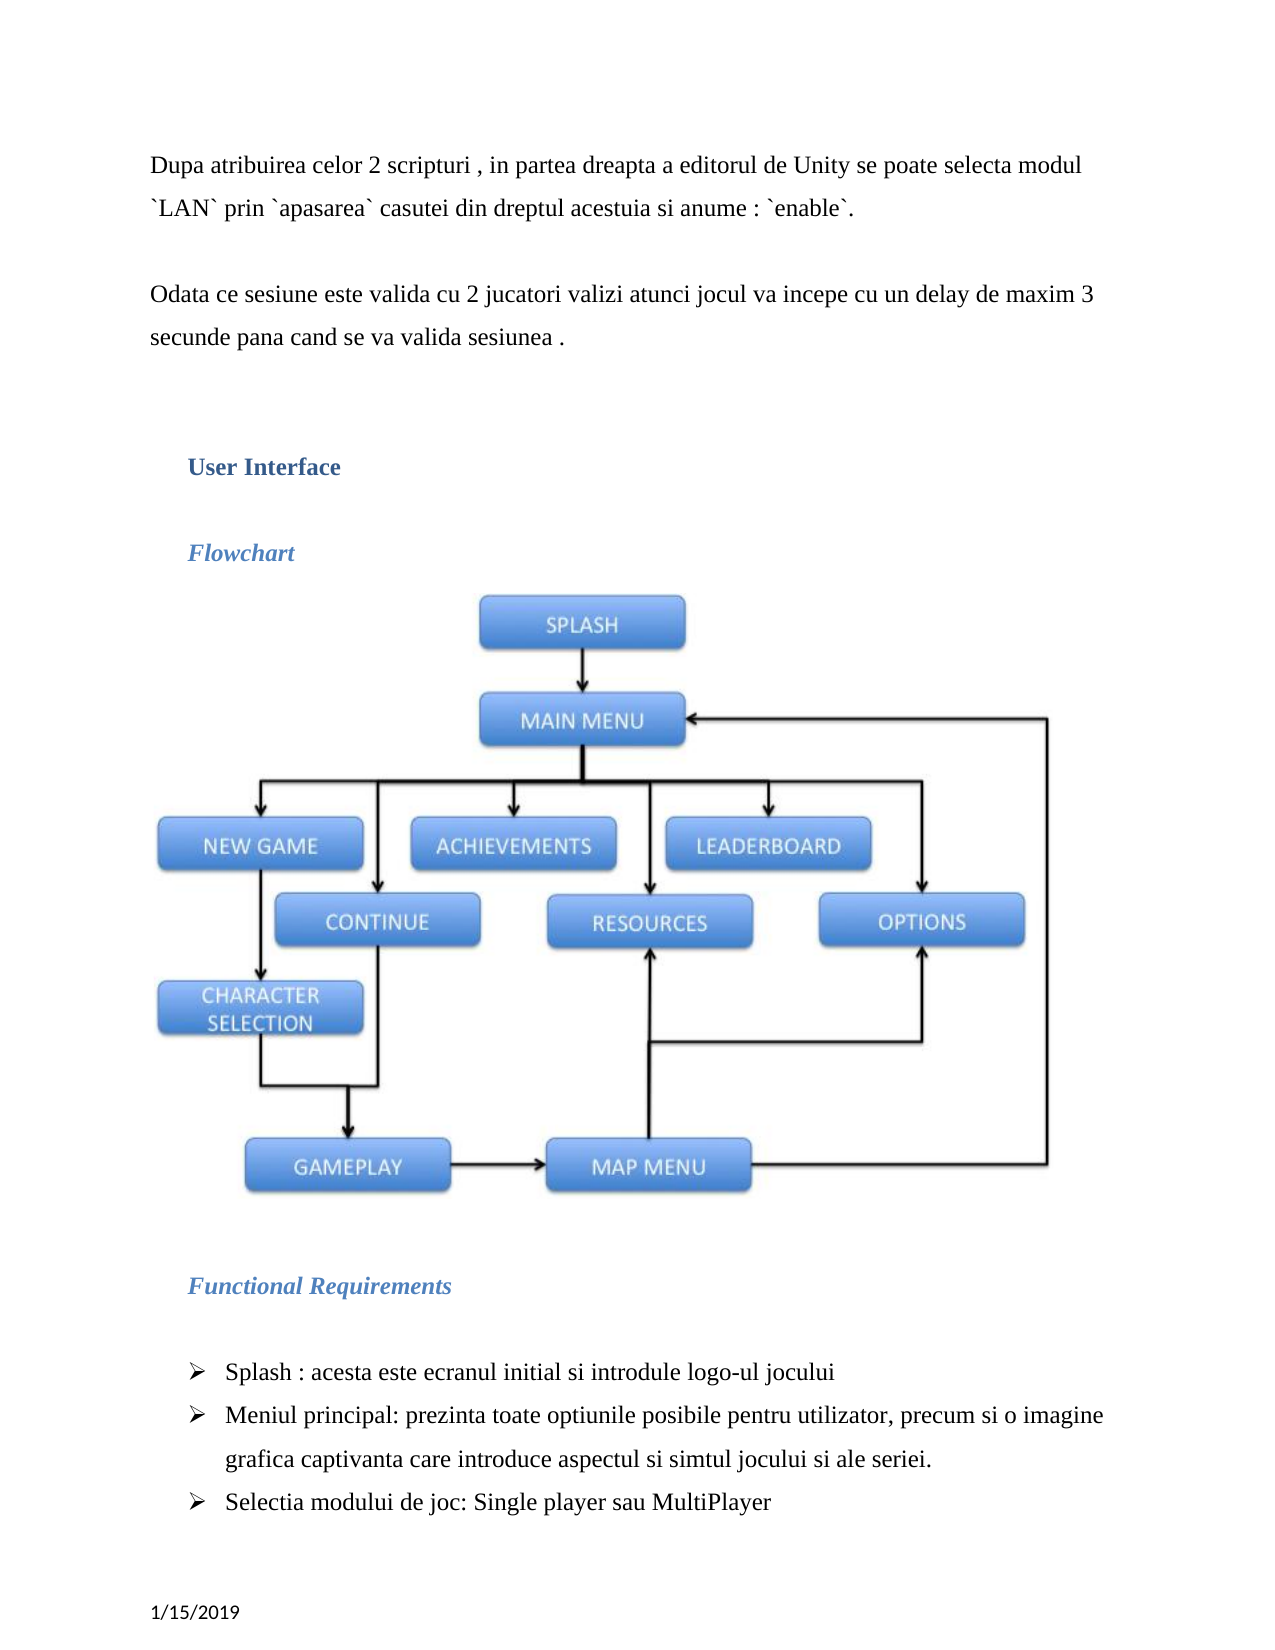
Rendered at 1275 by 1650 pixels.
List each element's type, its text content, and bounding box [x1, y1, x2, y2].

text Flowchart [187, 538, 1125, 567]
list Splash : acesta este ecranul initial si introdule logo-ul jocului [187, 1357, 1125, 1386]
text User Interface [187, 452, 1125, 481]
text Dupa atribuirea celor 2 scripturi , in partea dreapta a editorul de Unity se poate selecta modul `LAN` prin `apasarea` casutei din dreptul acestuia si anume : `enable`. [150, 150, 1125, 222]
list Meniul principal: prezinta toate optiunile posibile pentru utilizator, precum si o imagine grafica captivanta care introduce aspectul si simtul jocului si ale seriei. [187, 1401, 1125, 1472]
list Selectia modului de joc: Single player sau MultiPlayer [187, 1487, 1125, 1516]
picture [153, 593, 1054, 1199]
text Odata ce sesiune este valida cu 2 jucatori valizi atunci jocul va incepe cu un delay de maxim 3 secunde pana cand se va valida sesiunea . [150, 279, 1125, 351]
text Functional Requirements [187, 1271, 1125, 1300]
